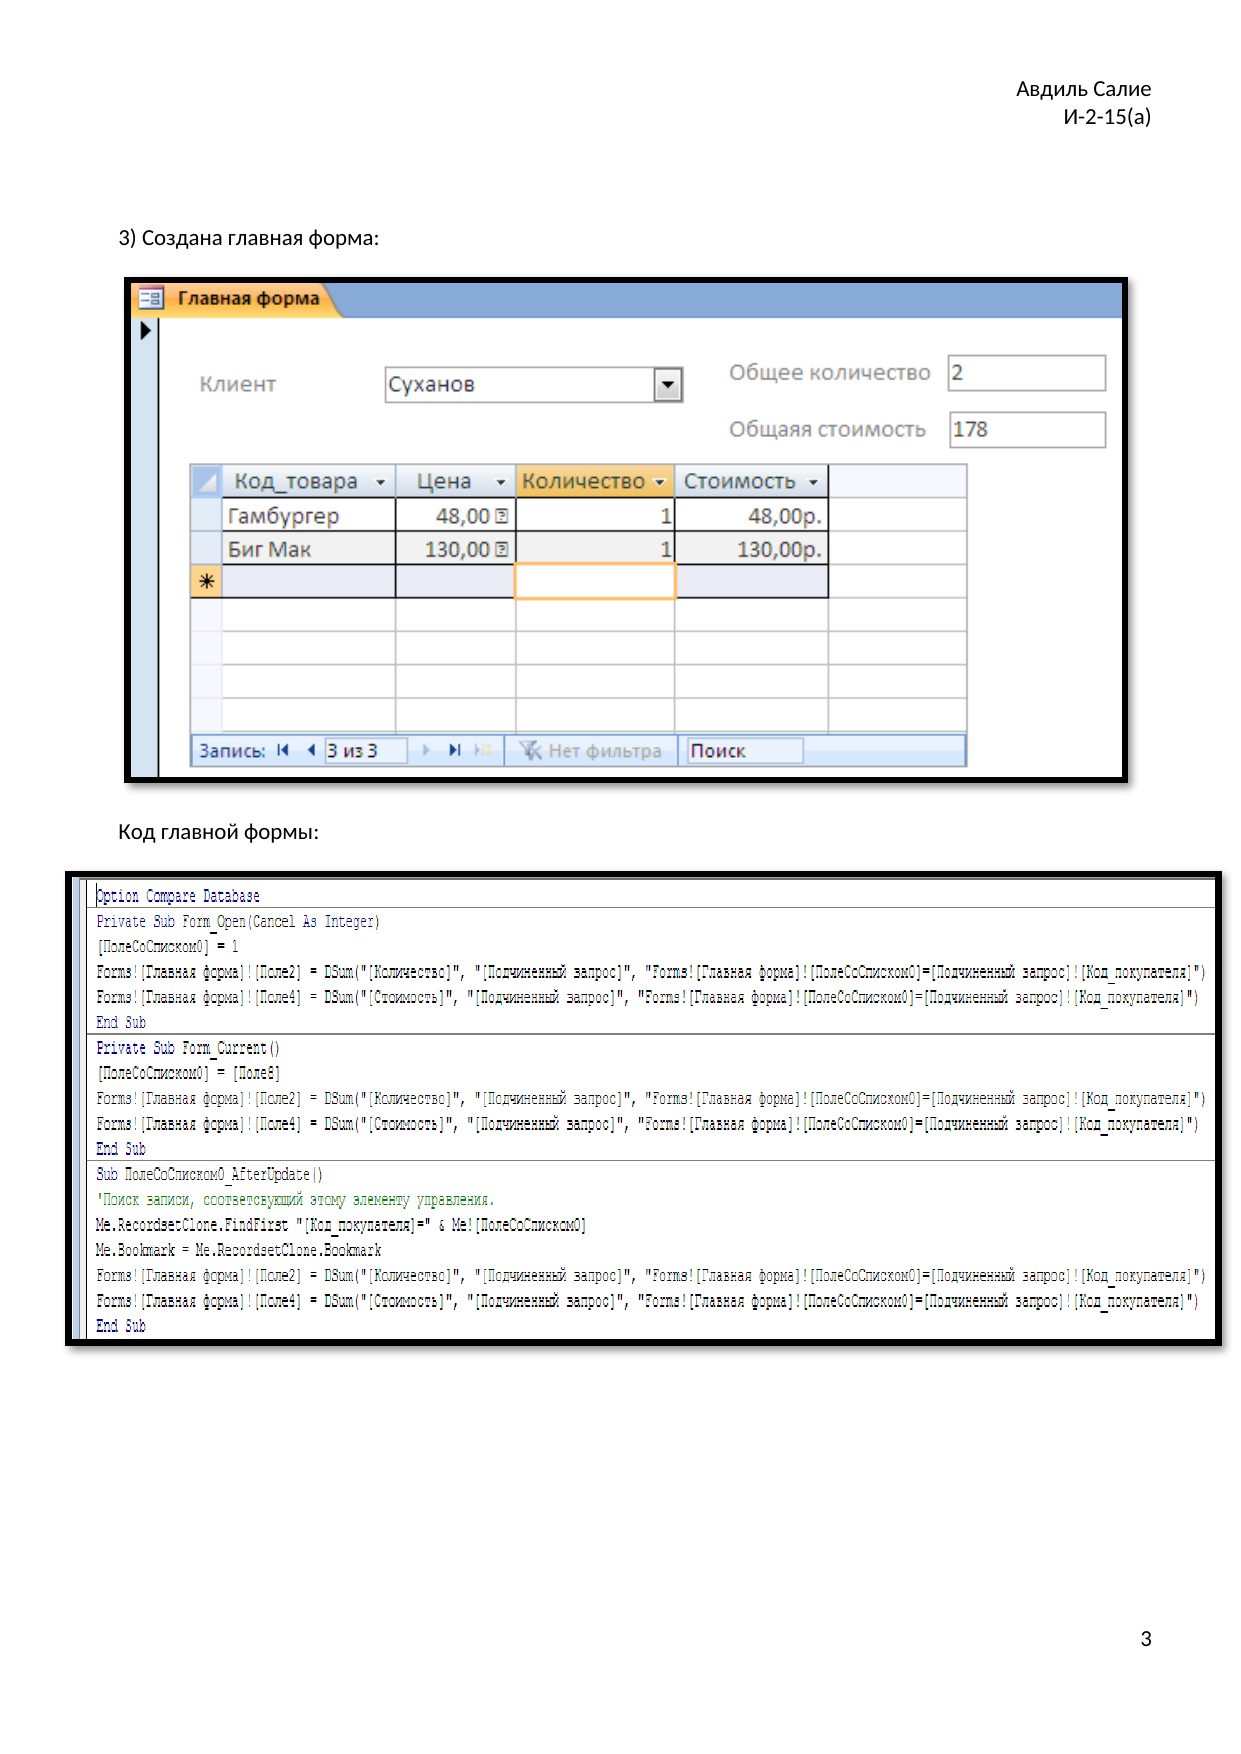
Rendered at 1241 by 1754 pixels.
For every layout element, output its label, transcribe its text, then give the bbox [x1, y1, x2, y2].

picture [72, 877, 1215, 1339]
text Код главной формы: [118, 817, 1152, 846]
picture [131, 283, 1122, 777]
text 3) Создана главная форма: [118, 223, 1152, 252]
